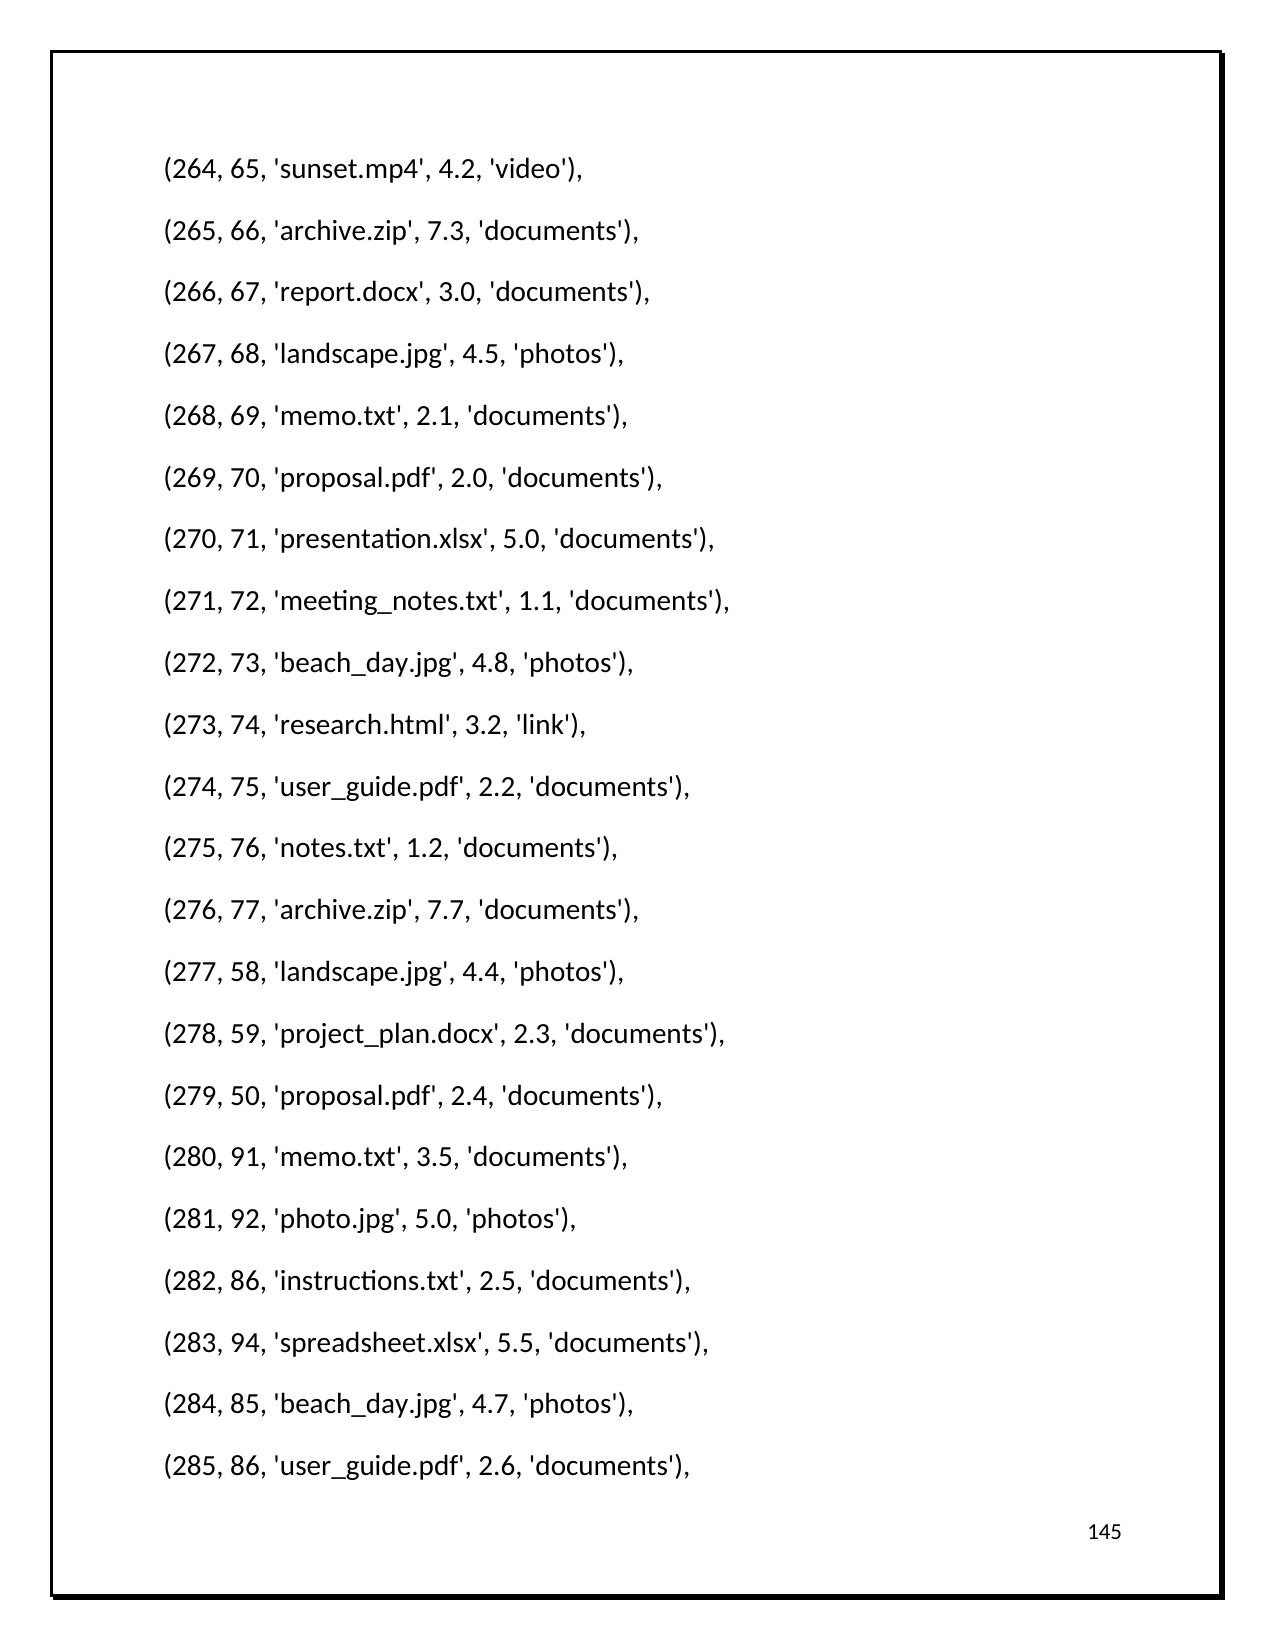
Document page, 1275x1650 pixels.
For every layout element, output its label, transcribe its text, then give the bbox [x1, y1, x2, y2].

text (264, 65, 'sunset.mp4', 4.2, 'video'), [150, 150, 1122, 186]
text (279, 50, 'proposal.pdf', 2.4, 'documents'), [150, 1077, 1122, 1112]
text (272, 73, 'beach_day.jpg', 4.8, 'photos'), [150, 644, 1122, 680]
text (276, 77, 'archive.zip', 7.7, 'documents'), [150, 891, 1122, 927]
text (269, 70, 'proposal.pdf', 2.0, 'documents'), [150, 459, 1122, 494]
text (271, 72, 'meeting_notes.txt', 1.1, 'documents'), [150, 582, 1122, 618]
text (284, 85, 'beach_day.jpg', 4.7, 'photos'), [150, 1385, 1122, 1421]
text (278, 59, 'project_plan.docx', 2.3, 'documents'), [150, 1015, 1122, 1050]
text (270, 71, 'presentation.xlsx', 5.0, 'documents'), [150, 521, 1122, 556]
text (285, 86, 'user_guide.pdf', 2.6, 'documents'), [150, 1447, 1122, 1483]
text (275, 76, 'notes.txt', 1.2, 'documents'), [150, 829, 1122, 865]
text (281, 92, 'photo.jpg', 5.0, 'photos'), [150, 1200, 1122, 1236]
text (268, 69, 'memo.txt', 2.1, 'documents'), [150, 397, 1122, 433]
text (265, 66, 'archive.zip', 7.3, 'documents'), [150, 212, 1122, 247]
text (266, 67, 'report.docx', 3.0, 'documents'), [150, 273, 1122, 309]
text (283, 94, 'spreadsheet.xlsx', 5.5, 'documents'), [150, 1324, 1122, 1359]
text (273, 74, 'research.html', 3.2, 'link'), [150, 706, 1122, 742]
text (274, 75, 'user_guide.pdf', 2.2, 'documents'), [150, 768, 1122, 803]
text (282, 86, 'instructions.txt', 2.5, 'documents'), [150, 1262, 1122, 1297]
text (267, 68, 'landscape.jpg', 4.5, 'photos'), [150, 335, 1122, 371]
text (277, 58, 'landscape.jpg', 4.4, 'photos'), [150, 953, 1122, 989]
text (280, 91, 'memo.txt', 3.5, 'documents'), [150, 1138, 1122, 1174]
